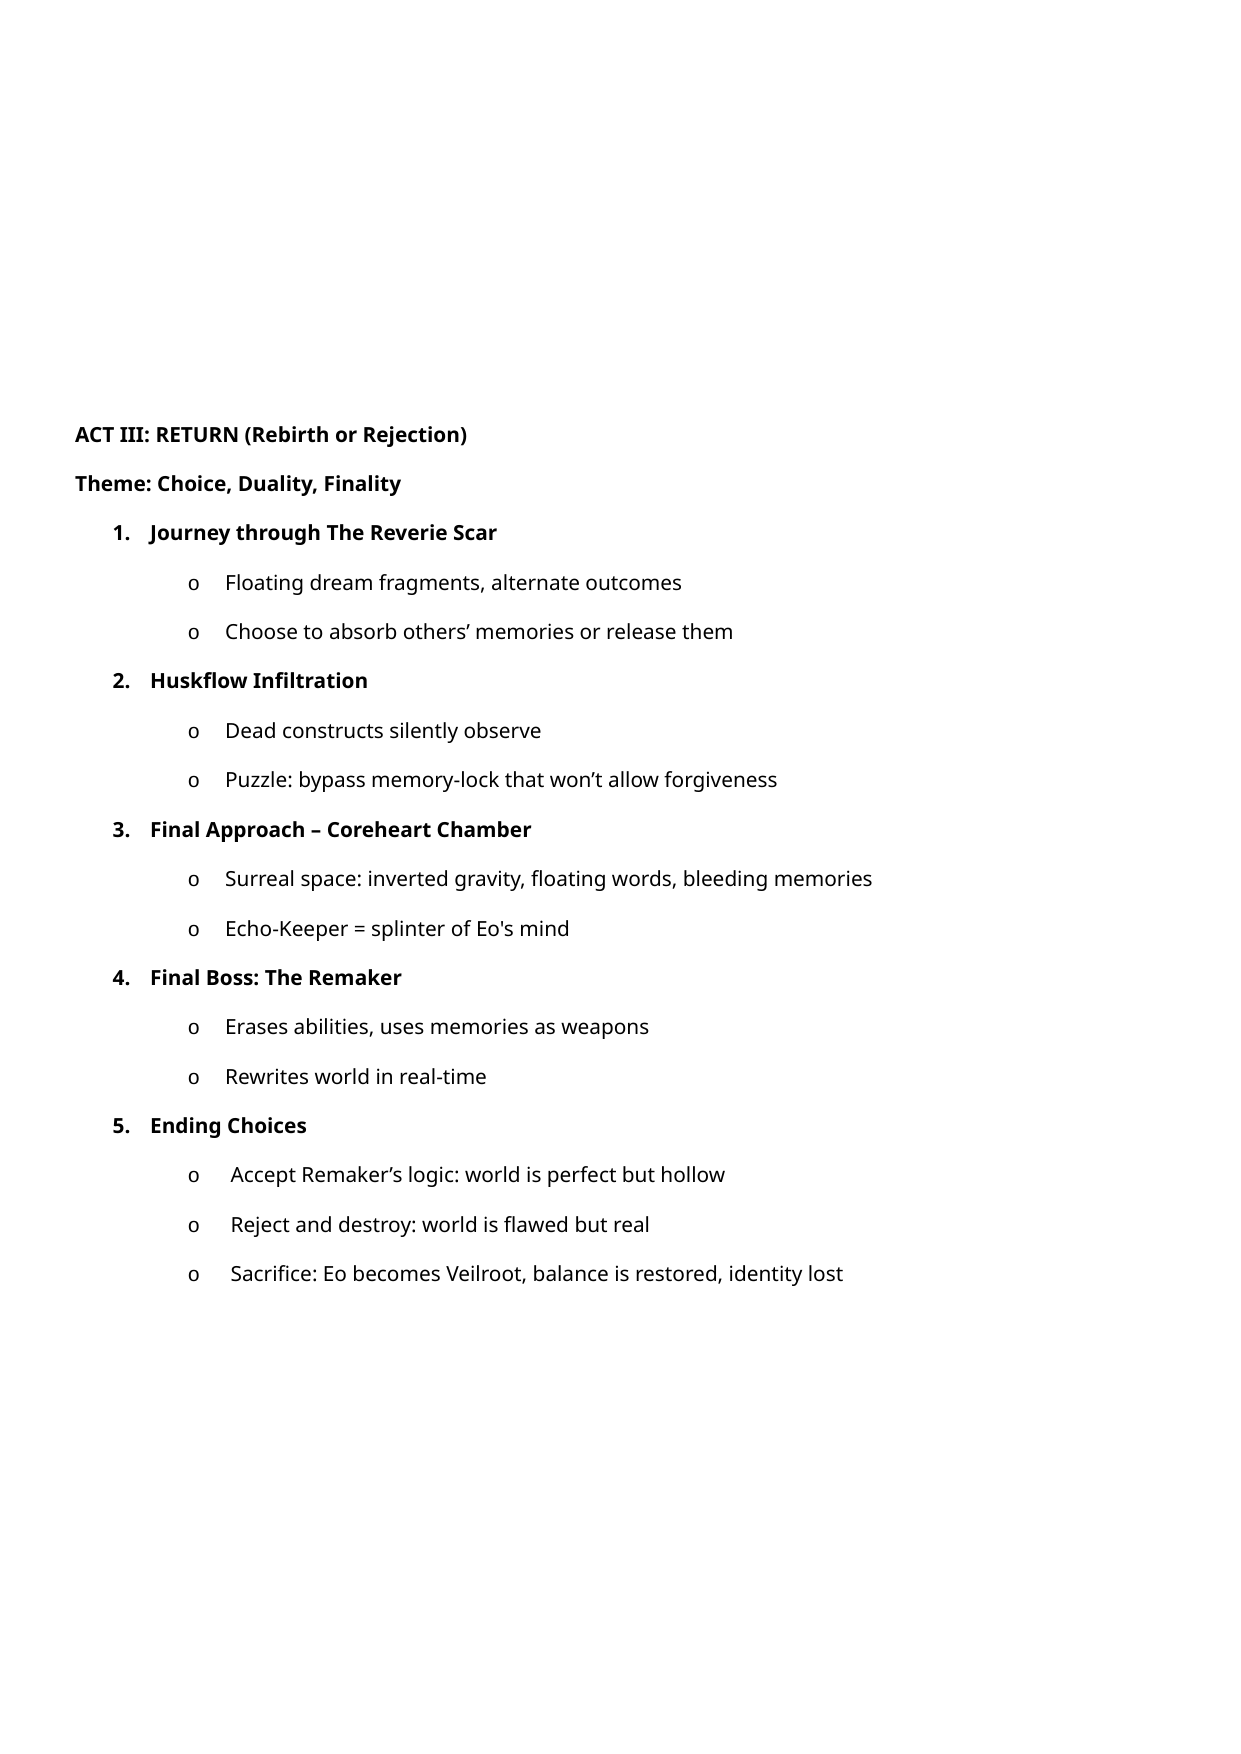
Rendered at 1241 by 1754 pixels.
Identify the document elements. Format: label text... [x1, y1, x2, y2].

list Final Approach – Coreheart Chamber [112, 815, 1165, 843]
list Reject and destroy: world is flawed but real [187, 1210, 1165, 1239]
list Sacrifice: Eo becomes Veilroot, balance is restored, identity lost [187, 1259, 1165, 1288]
list Journey through The Reverie Scar [112, 518, 1165, 547]
list Floating dream fragments, alternate outcomes [187, 568, 1165, 596]
list Huskflow Infiltration [112, 667, 1165, 695]
list Final Boss: The Remaker [112, 963, 1165, 992]
list Surreal space: inverted gravity, floating words, bleeding memories [187, 864, 1165, 893]
list Dead constructs silently observe [187, 716, 1165, 744]
list Puzzle: bypass memory-lock that won’t allow forgiveness [187, 765, 1165, 794]
list Erases abilities, uses memories as weapons [187, 1012, 1165, 1041]
list Ending Choices [112, 1111, 1165, 1140]
list Rewrites world in real-time [187, 1062, 1165, 1090]
list Choose to absorb others’ memories or release them [187, 617, 1165, 646]
text ACT III: RETURN (Rebirth or Rejection) [75, 420, 1165, 448]
text Theme: Choice, Duality, Finality [75, 469, 1165, 498]
list Accept Remaker’s logic: world is perfect but hollow [187, 1161, 1165, 1189]
list Echo-Keeper = splinter of Eo's mind [187, 914, 1165, 942]
